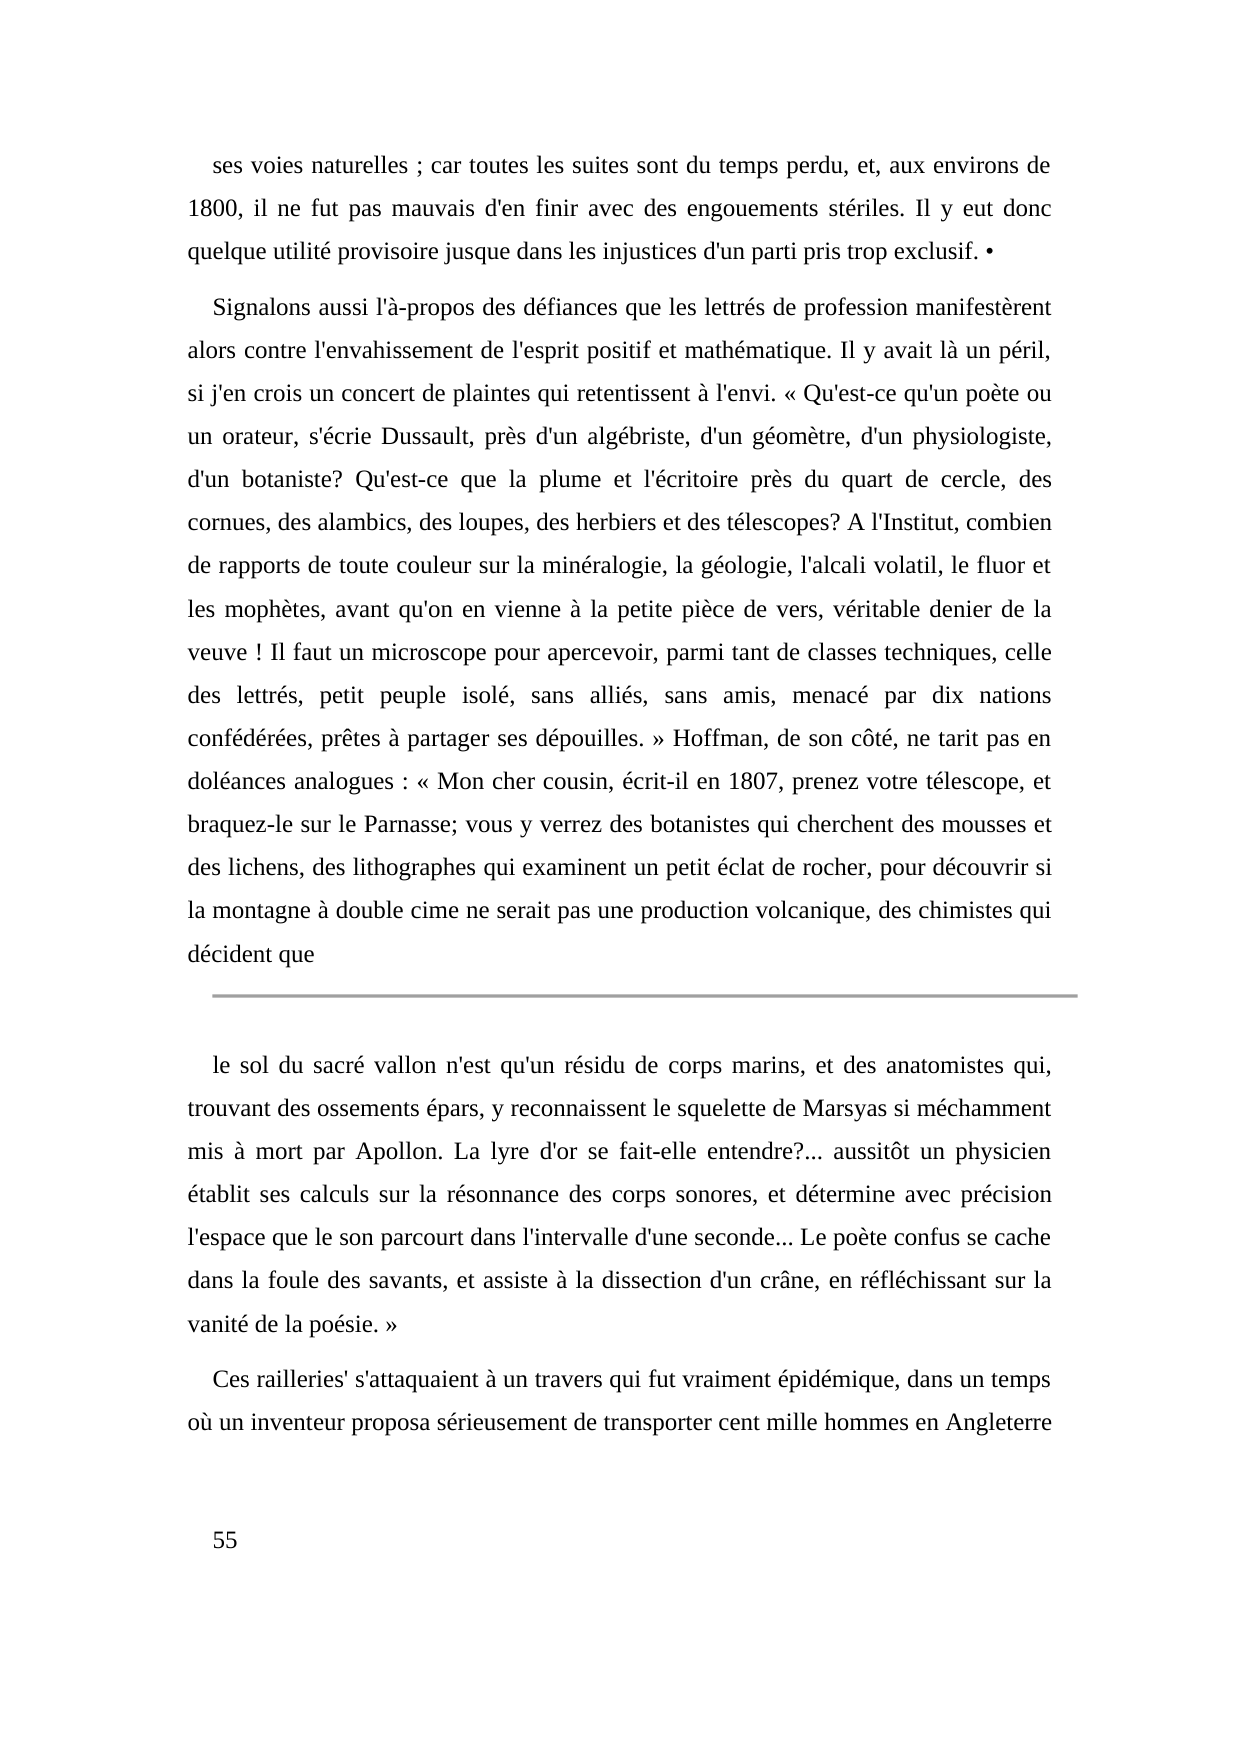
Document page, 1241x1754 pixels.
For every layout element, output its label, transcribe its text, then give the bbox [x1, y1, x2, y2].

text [187, 1364, 1053, 1436]
text le sol du sacré vallon n'est qu'un résidu de corps marins, et des anatomistes qui, trouvant des ossements épars, y reconnaissent le squelette de Marsyas si méchamment mis à mort par Apollon. La lyre d'or se fait-elle entendre?... aussitôt un physicien établit ses calculs sur la résonnance des corps sonores, et détermine avec précision l'espace que le son parcourt dans l'intervalle d'une seconde... Le poète confus se cache dans la foule des savants, et assiste à la dissection d'un crâne, en réfléchissant sur la vanité de la poésie. » [187, 1050, 1053, 1337]
text Signalons aussi l'à-propos des défiances que les lettrés de profession manifestèrent alors contre l'envahissement de l'esprit positif et mathématique. Il y avait là un péril, si j'en crois un concert de plaintes qui retentissent à l'envi. « Qu'est-ce qu'un poète ou un orateur, s'écrie Dussault, près d'un algébriste, d'un géomètre, d'un physiologiste, d'un botaniste? Qu'est-ce que la plume et l'écritoire près du quart de cercle, des cornues, des alambics, des loupes, des herbiers et des télescopes? A l'Institut, combien de rapports de toute couleur sur la minéralogie, la géologie, l'alcali volatil, le fluor et les mophètes, avant qu'on en vienne à la petite pièce de vers, véritable denier de la veuve ! Il faut un microscope pour apercevoir, parmi tant de classes techniques, celle des lettrés, petit peuple isolé, sans alliés, sans amis, menacé par dix nations confédérées, prêtes à partager ses dépouilles. » Hoffman, de son côté, ne tarit pas en doléances analogues : « Mon cher cousin, écrit-il en 1807, prenez votre télescope, et braquez-le sur le Parnasse; vous y verrez des botanistes qui cherchent des mousses et des lichens, des lithographes qui examinent un petit éclat de rocher, pour découvrir si la montagne à double cime ne serait pas une production volcanique, des chimistes qui décident que [187, 292, 1053, 967]
text ses voies naturelles ; car toutes les suites sont du temps perdu, et, aux environs de 1800, il ne fut pas mauvais d'en finir avec des engouements stériles. Il y eut donc quelque utilité provisoire jusque dans les injustices d'un parti pris trop exclusif. • [187, 150, 1053, 265]
